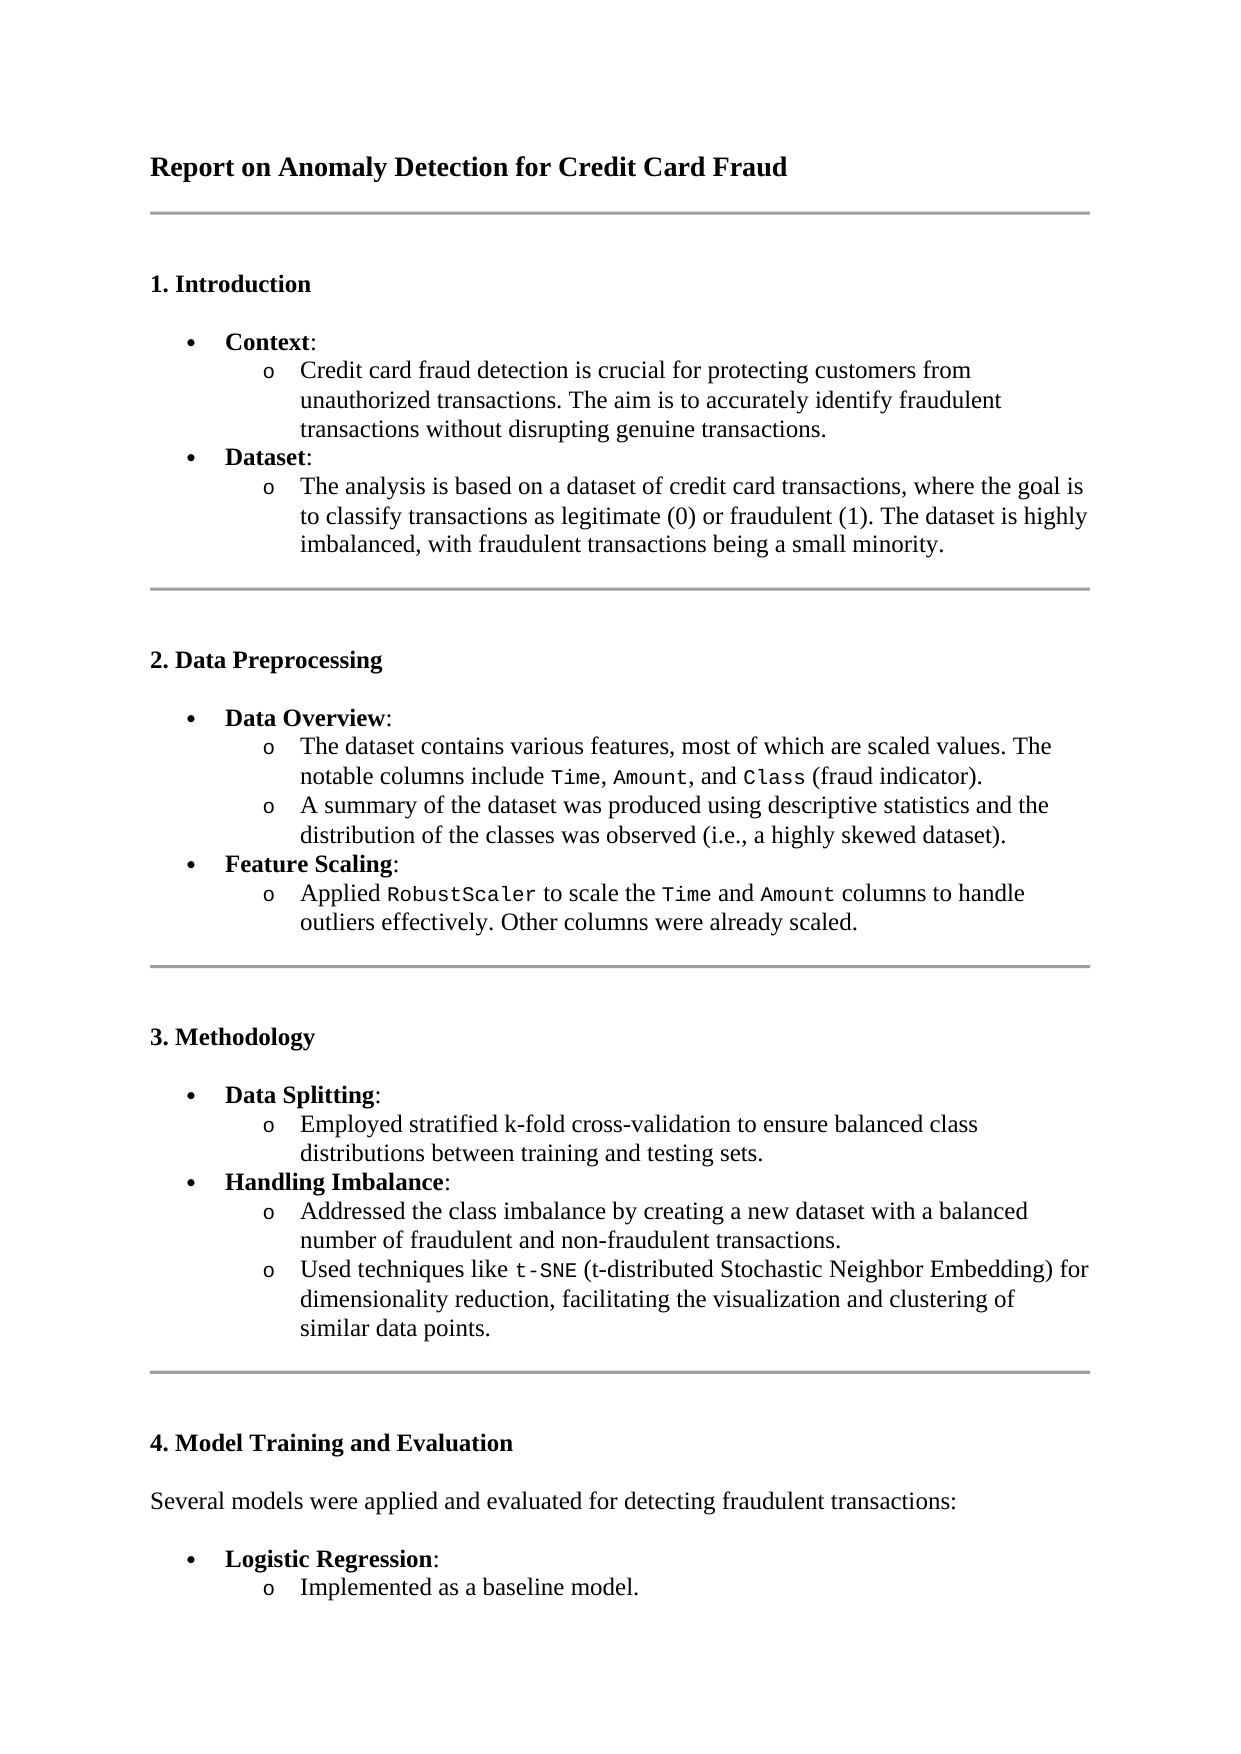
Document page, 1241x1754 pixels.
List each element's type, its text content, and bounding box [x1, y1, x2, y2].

text Report on Anomaly Detection for Credit Card Fraud [150, 150, 1090, 182]
text 1. Introduction [150, 269, 1090, 297]
list Credit card fraud detection is crucial for protecting customers from unauthorized transactions. The aim is to accurately identify fraudulent transactions without disrupting genuine transactions. [262, 355, 1090, 442]
list Data Splitting: [187, 1080, 1090, 1109]
text Several models were applied and evaluated for detecting fraudulent transactions: [150, 1486, 1090, 1514]
list Implemented as a baseline model. [262, 1572, 1090, 1602]
list The analysis is based on a dataset of credit card transactions, where the goal is to classify transactions as legitimate (0) or fraudulent (1). The dataset is highly imbalanced, with fraudulent transactions being a small minority. [262, 471, 1090, 558]
list Applied RobustScaler to scale the Time and Amount columns to handle outliers effectively. Other columns were already scaled. [262, 878, 1090, 936]
list Dataset: [187, 442, 1090, 471]
list Employed stratified k-fold cross-validation to ensure balanced class distributions between training and testing sets. [262, 1109, 1090, 1167]
text 3. Methodology [150, 1022, 1090, 1051]
list Feature Scaling: [187, 849, 1090, 878]
list Addressed the class imbalance by creating a new dataset with a balanced number of fraudulent and non-fraudulent transactions. [262, 1196, 1090, 1254]
text 4. Model Training and Evaluation [150, 1428, 1090, 1457]
list Used techniques like t-SNE (t-distributed Stochastic Neighbor Embedding) for dimensionality reduction, facilitating the visualization and clustering of similar data points. [262, 1254, 1090, 1341]
list Data Overview: [187, 703, 1090, 731]
list Handling Imbalance: [187, 1167, 1090, 1196]
text 2. Data Preprocessing [150, 645, 1090, 673]
list Logistic Regression: [187, 1544, 1090, 1572]
list A summary of the dataset was produced using descriptive statistics and the distribution of the classes was observed (i.e., a highly skewed dataset). [262, 791, 1090, 849]
list Context: [187, 327, 1090, 355]
list The dataset contains various features, most of which are scaled values. The notable columns include Time, Amount, and Class (fraud indicator). [262, 731, 1090, 791]
